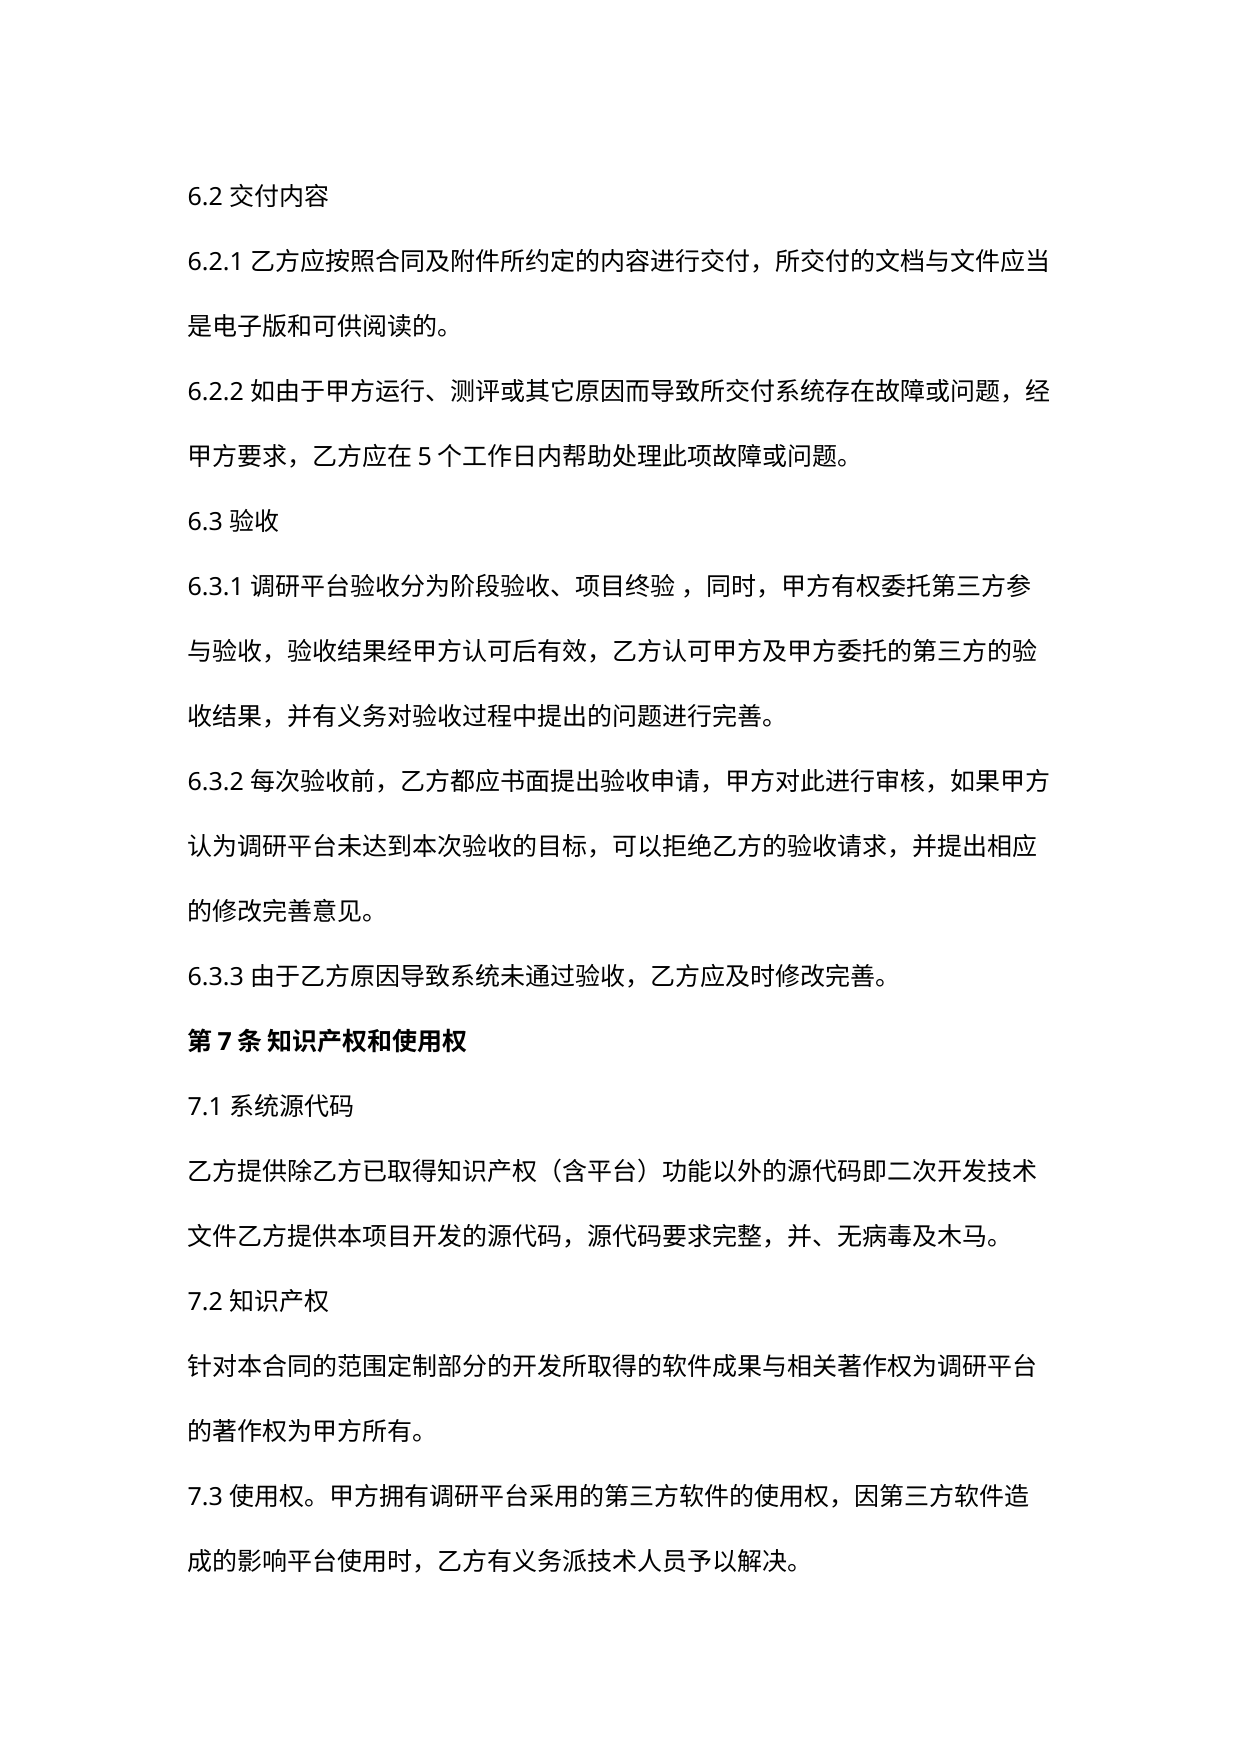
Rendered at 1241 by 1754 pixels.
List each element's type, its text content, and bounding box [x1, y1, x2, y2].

text 6.3.1 调研平台验收分为阶段验收、项目终验 ，同时，甲方有权委托第三方参与验收，验收结果经甲方认可后有效，乙方认可甲方及甲方委托的第三方的验收结果，并有义务对验收过程中提出的问题进行完善。 [187, 552, 1053, 747]
text 乙方提供除乙方已取得知识产权（含平台）功能以外的源代码即二次开发技术文件乙方提供本项目开发的源代码，源代码要求完整，并、无病毒及木马。 [187, 1137, 1053, 1267]
subtitle 第7条 知识产权和使用权 [187, 1007, 1053, 1072]
text 6.2.1 乙方应按照合同及附件所约定的内容进行交付，所交付的文档与文件应当是电子版和可供阅读的。 [187, 227, 1053, 357]
text 针对本合同的范围定制部分的开发所取得的软件成果与相关著作权为调研平台的著作权为甲方所有。 [187, 1332, 1053, 1462]
text 7.3 使用权。甲方拥有调研平台采用的第三方软件的使用权，因第三方软件造成的影响平台使用时，乙方有义务派技术人员予以解决。 [187, 1462, 1053, 1592]
text 6.3 验收 [187, 487, 1053, 552]
text 6.3.3 由于乙方原因导致系统未通过验收，乙方应及时修改完善。 [187, 942, 1053, 1007]
text 6.2 交付内容 [187, 162, 1053, 227]
text 7.2 知识产权 [187, 1267, 1053, 1332]
text 7.1 系统源代码 [187, 1072, 1053, 1137]
text 6.2.2 如由于甲方运行、测评或其它原因而导致所交付系统存在故障或问题，经甲方要求，乙方应在5个工作日内帮助处理此项故障或问题。 [187, 357, 1053, 487]
text 6.3.2 每次验收前，乙方都应书面提出验收申请，甲方对此进行审核，如果甲方认为调研平台未达到本次验收的目标，可以拒绝乙方的验收请求，并提出相应的修改完善意见。 [187, 747, 1053, 942]
